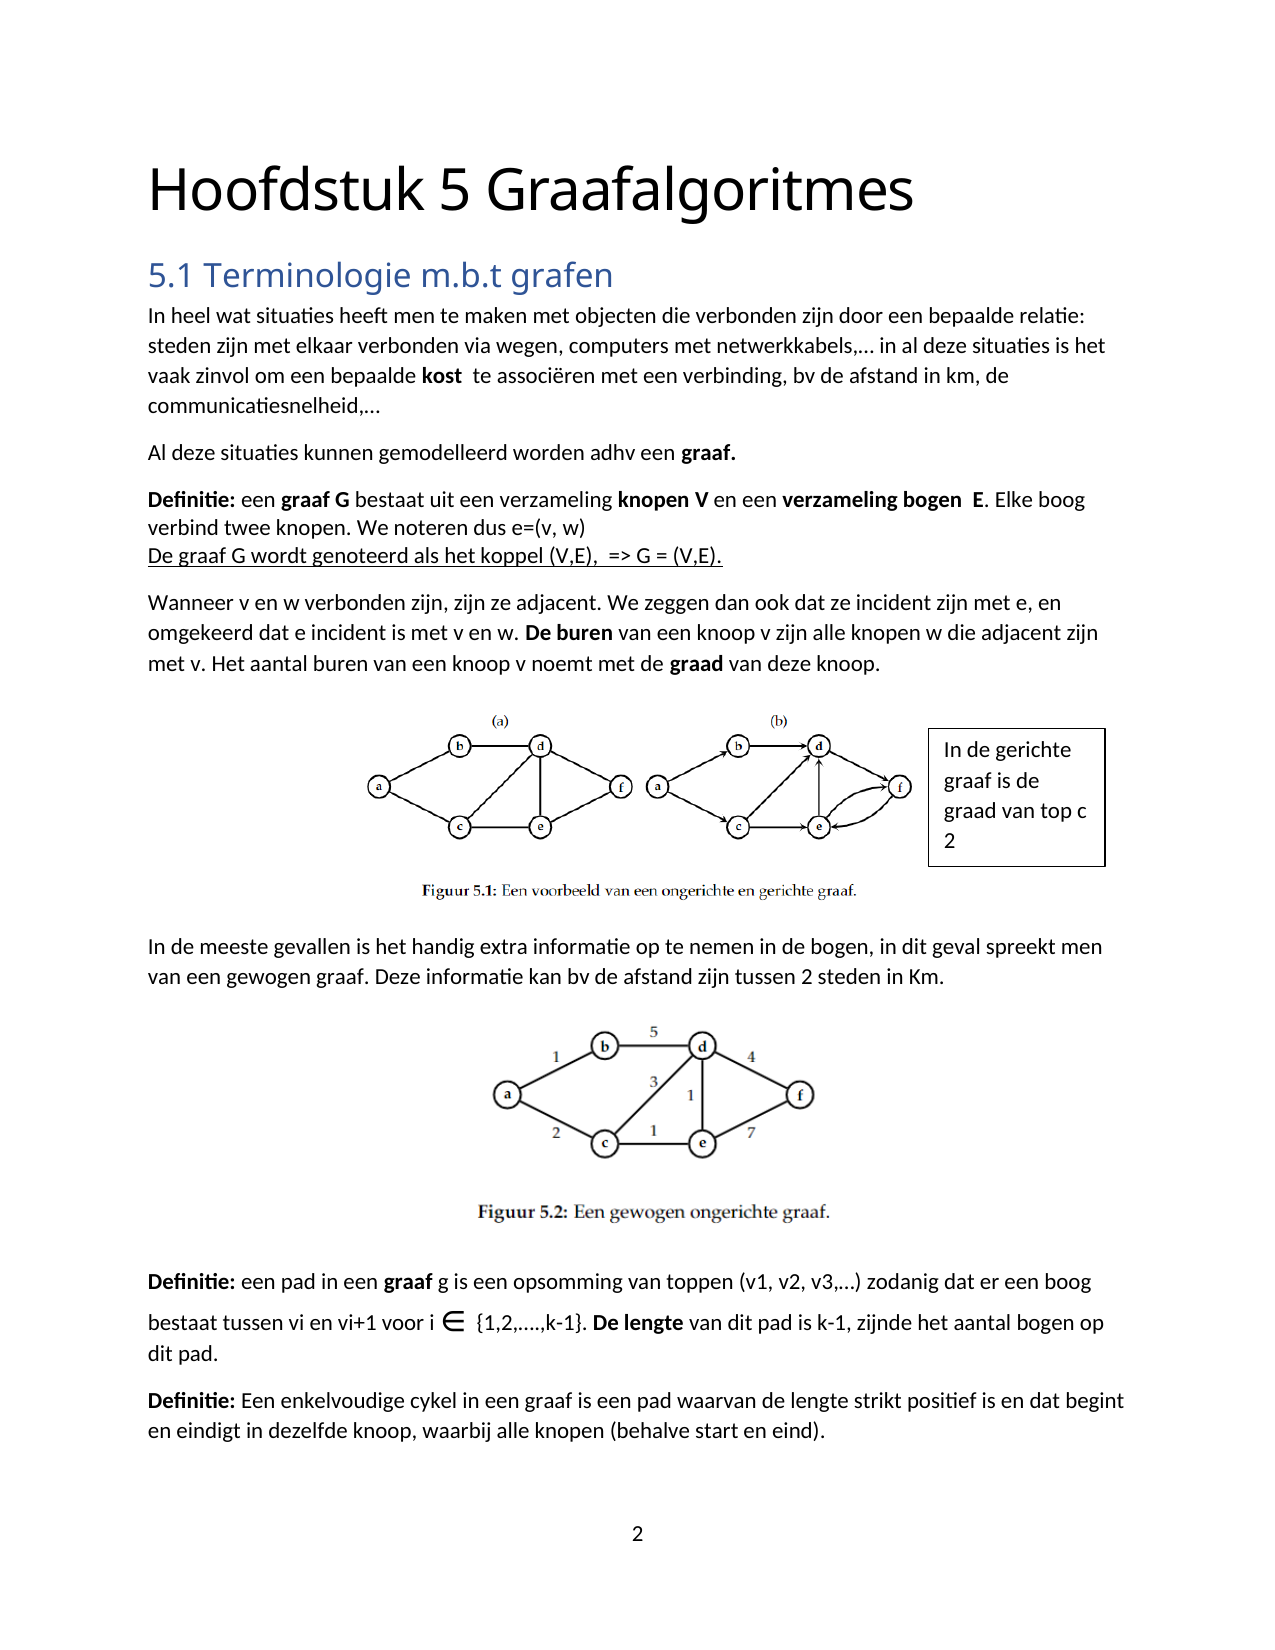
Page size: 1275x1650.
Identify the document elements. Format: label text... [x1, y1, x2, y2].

text Definitie: Een enkelvoudige cykel in een graaf is een pad waarvan de lengte strikt positief is en dat begint en eindigt in dezelfde knoop, waarbij alle knopen (behalve start en eind). [148, 1386, 1127, 1444]
text Al deze situaties kunnen gemodelleerd worden adhv een graaf. [148, 438, 1127, 467]
picture [351, 695, 924, 914]
text In heel wat situaties heeft men te maken met objecten die verbonden zijn door een bepaalde relatie: steden zijn met elkaar verbonden via wegen, computers met netwerkkabels,… in al deze situaties is het vaak zinvol om een bepaalde kost te associëren met een verbinding, bv de afstand in km, de communicatiesnelheid,… [148, 301, 1127, 420]
picture [413, 1009, 862, 1249]
text Wanneer v en w verbonden zijn, zijn ze adjacent. We zeggen dan ook dat ze incident zijn met e, en omgekeerd dat e incident is met v en w. De buren van een knoop v zijn alle knopen w die adjacent zijn met v. Het aantal buren van een knoop v noemt met de graad van deze knoop. [148, 588, 1127, 677]
text In de meeste gevallen is het handig extra informatie op te nemen in de bogen, in dit geval spreekt men van een gewogen graaf. Deze informatie kan bv de afstand zijn tussen 2 steden in Km. [148, 932, 1127, 990]
text Definitie: een pad in een graaf g is een opsomming van toppen (v1, v2, v3,…) zodanig dat er een boog bestaat tussen vi en vi+1 voor i ∈ {1,2,….,k-1}. De lengte van dit pad is k-1, zijnde het aantal bogen op dit pad. [148, 1267, 1127, 1367]
text De graaf G wordt genoteerd als het koppel (V,E), => G = (V,E). [148, 541, 1127, 569]
text Definitie: een graaf G bestaat uit een verzameling knopen V en een verzameling bogen E. Elke boog verbind twee knopen. We noteren dus e=(v, w) [148, 485, 1127, 541]
subtitle 5.1 Terminologie m.b.t grafen [148, 252, 1127, 297]
title Hoofdstuk 5 Graafalgoritmes [148, 148, 1127, 227]
